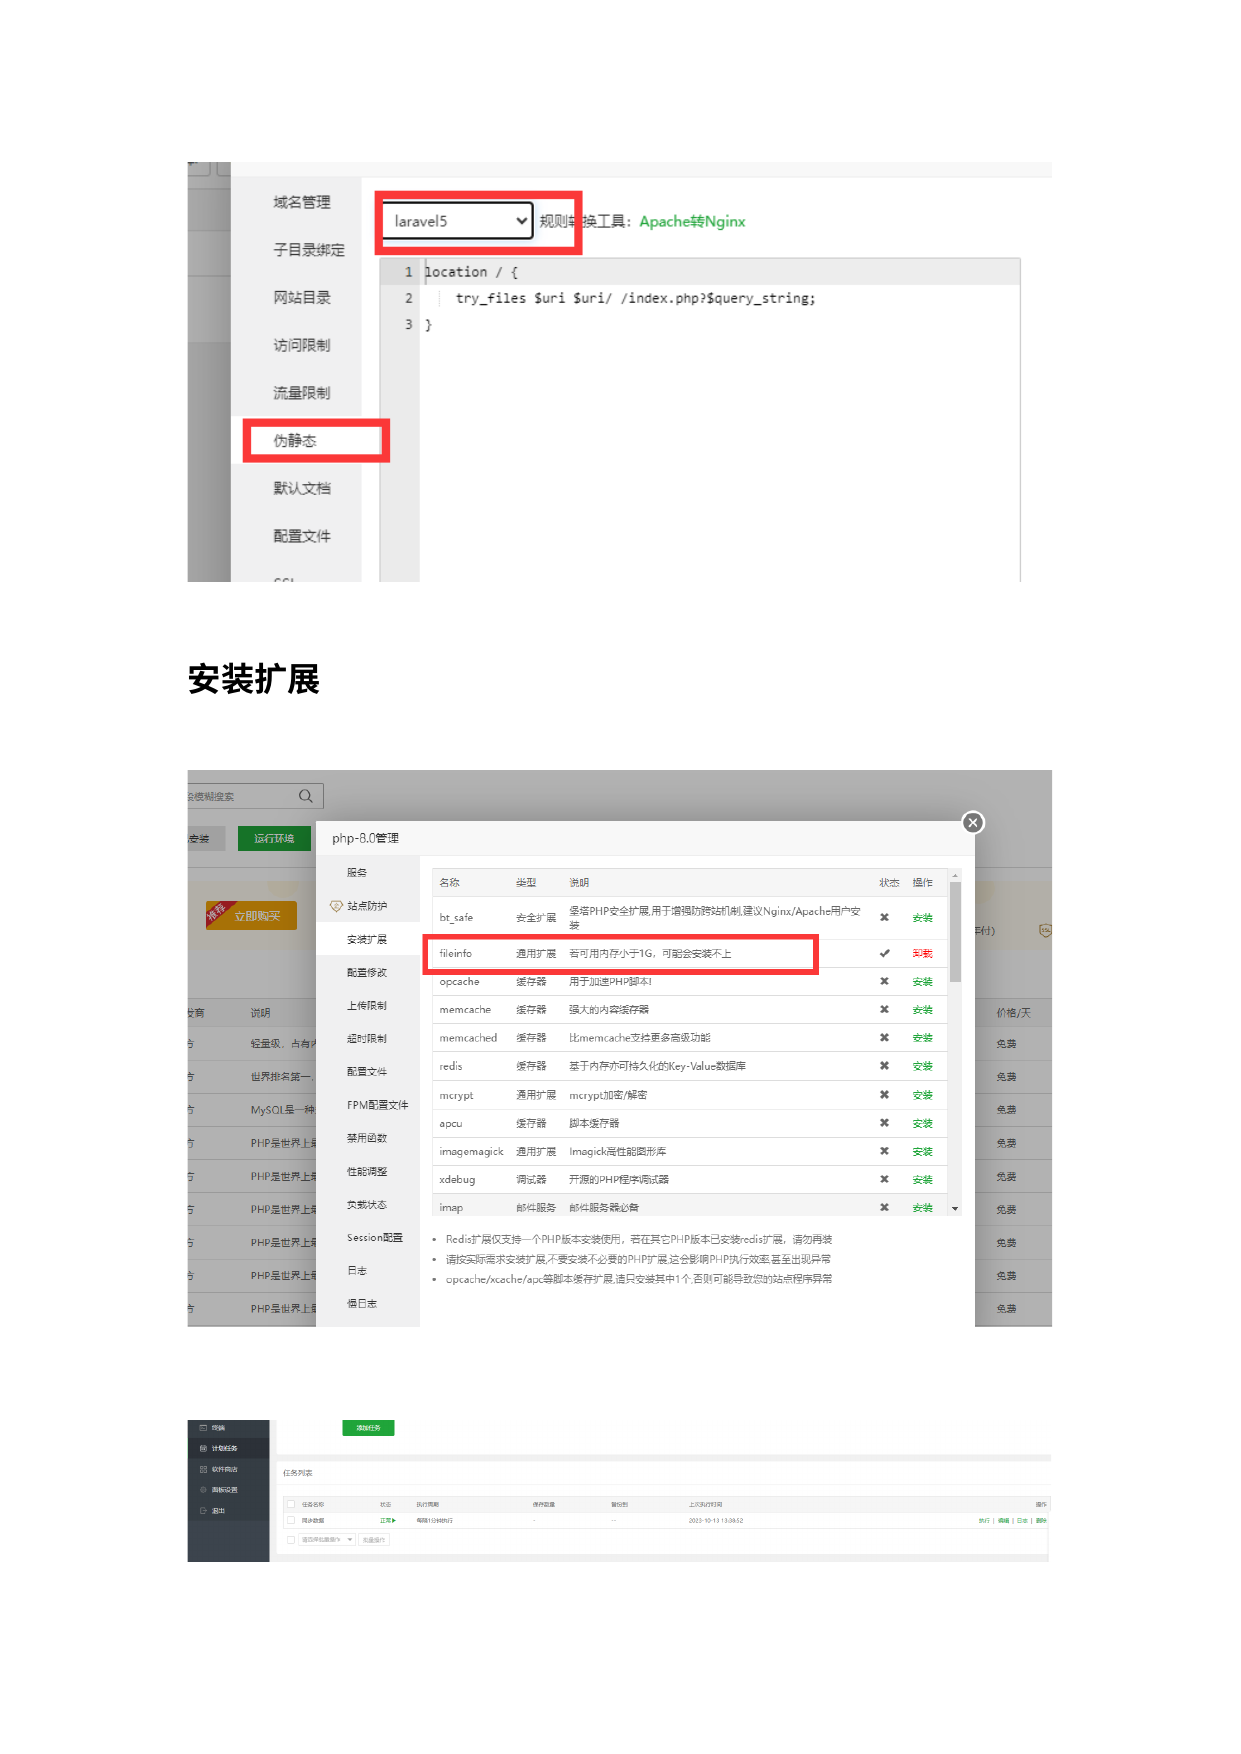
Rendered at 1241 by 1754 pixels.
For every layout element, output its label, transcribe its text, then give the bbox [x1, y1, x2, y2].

subtitle 安装扩展 [187, 644, 1053, 709]
picture [187, 770, 1053, 1327]
picture [187, 1420, 1052, 1562]
picture [187, 162, 1052, 582]
